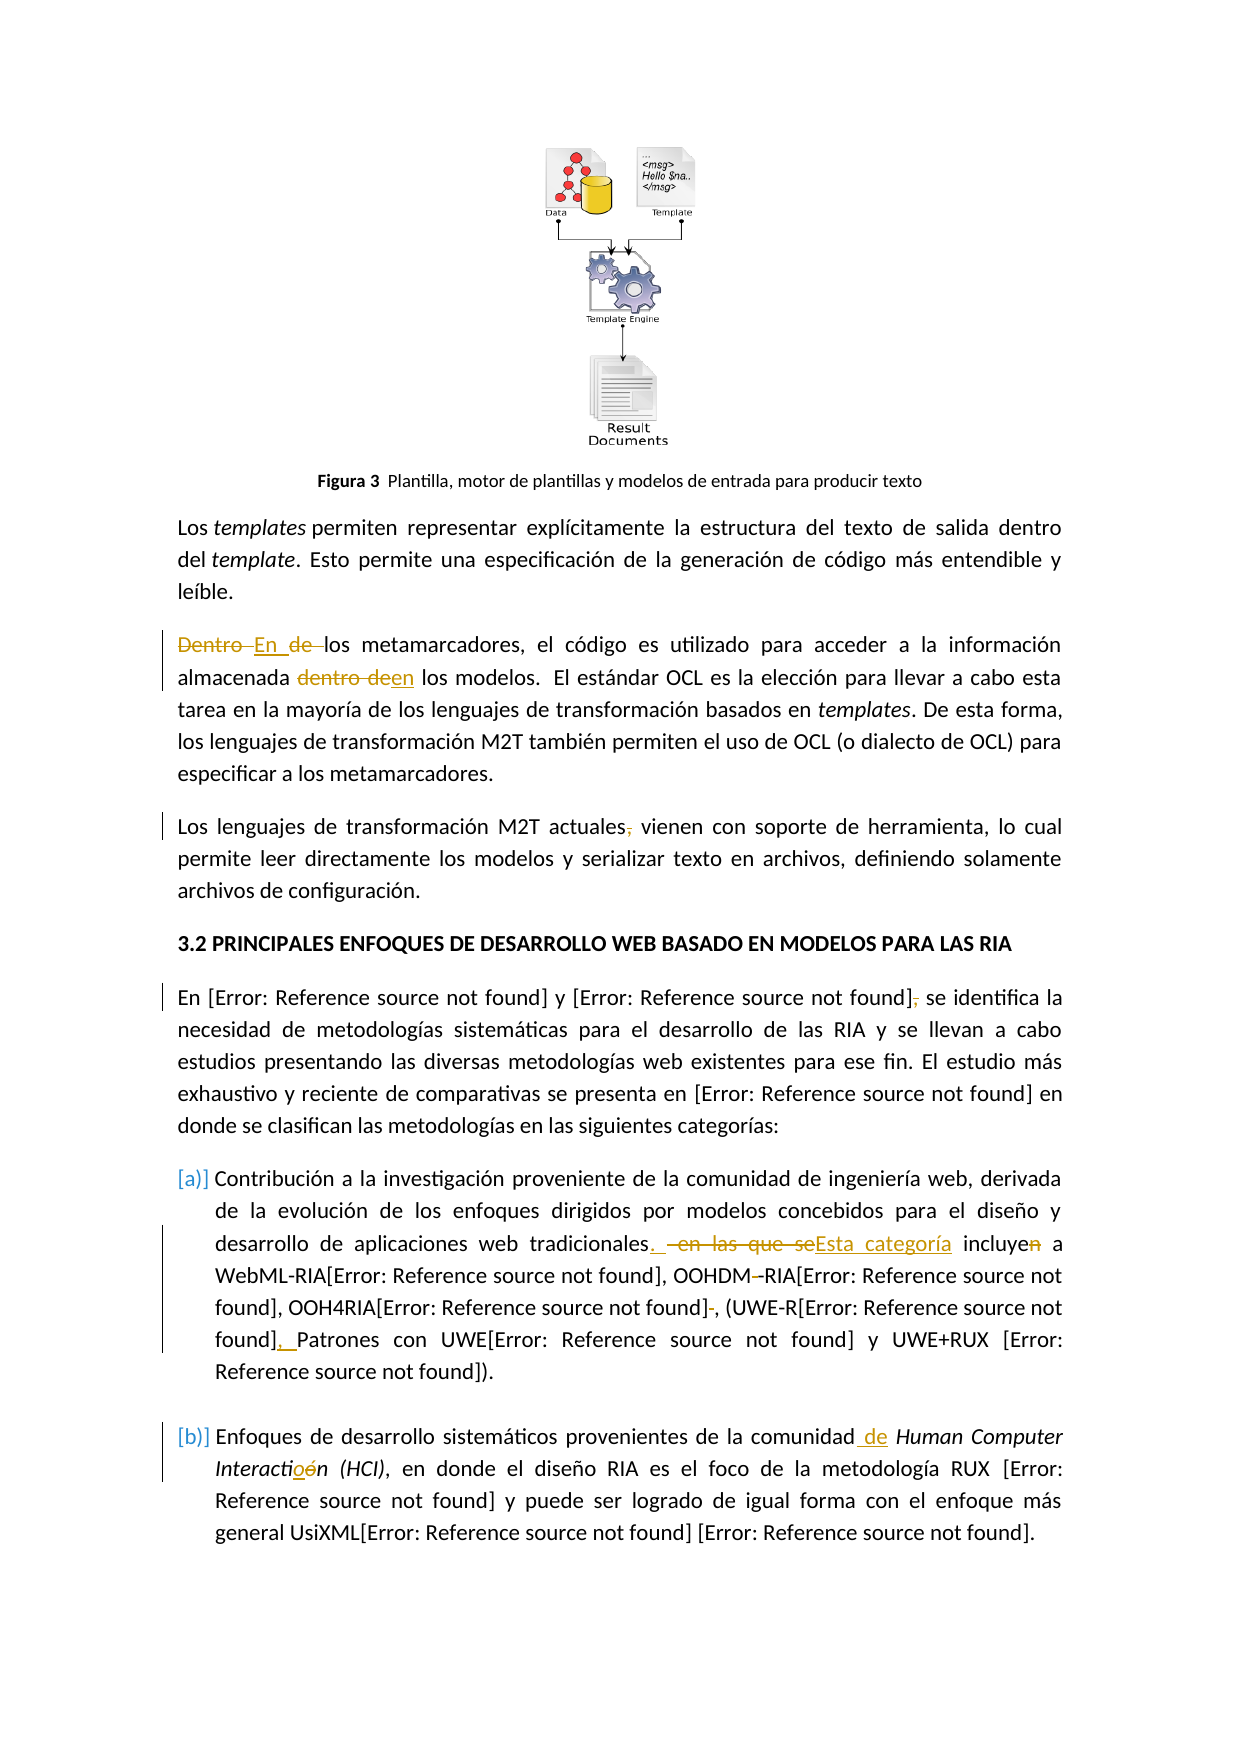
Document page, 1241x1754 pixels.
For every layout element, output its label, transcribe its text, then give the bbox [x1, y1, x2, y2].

text Figura 3 Plantilla, motor de plantillas y modelos de entrada para producir texto [177, 469, 1063, 492]
text los metamarcadores, el código es utilizado para acceder a la información almacenada los modelos. El estándar OCL es la elección para llevar a cabo esta tarea en la mayoría de los lenguajes de transformación basados en templates. De esta forma, los lenguajes de transformación M2T también permiten el uso de OCL (o dialecto de OCL) para especificar a los metamarcadores. [177, 630, 1063, 787]
text Los templates permiten representar explícitamente la estructura del texto de salida dentro del template. Esto permite una especificación de la generación de código más entendible y leíble. [177, 513, 1063, 605]
list Contribución a la investigación proveniente de la comunidad de ingeniería web, derivada de la evolución de los enfoques dirigidos por modelos concebidos para el diseño y desarrollo de aplicaciones web tradicionales incluye a WebML-RIA[<fraternali2010>], OOHDM-RIA[], OOH4RIA[], (UWE-R[]Patrones con UWE[] y UWE+RUX []). [177, 1164, 1063, 1386]
list Enfoques de desarrollo sistemáticos provenientes de la comunidad Human Computer Interactin (HCI), en donde el diseño RIA es el foco de la metodología RUX [] y puede ser logrado de igual forma con el enfoque más general UsiXML[<martinez-ruiz2010>] []. [177, 1422, 1063, 1546]
text 3.2 Principales enfoques de desarrollo web basado en modelos para las RIA [177, 929, 1063, 958]
picture [545, 147, 696, 445]
text Los lenguajes de transformación M2T actuales vienen con soporte de herramienta, lo cual permite leer directamente los modelos y serializar texto en archivos, definiendo solamente archivos de configuración. [177, 812, 1063, 904]
